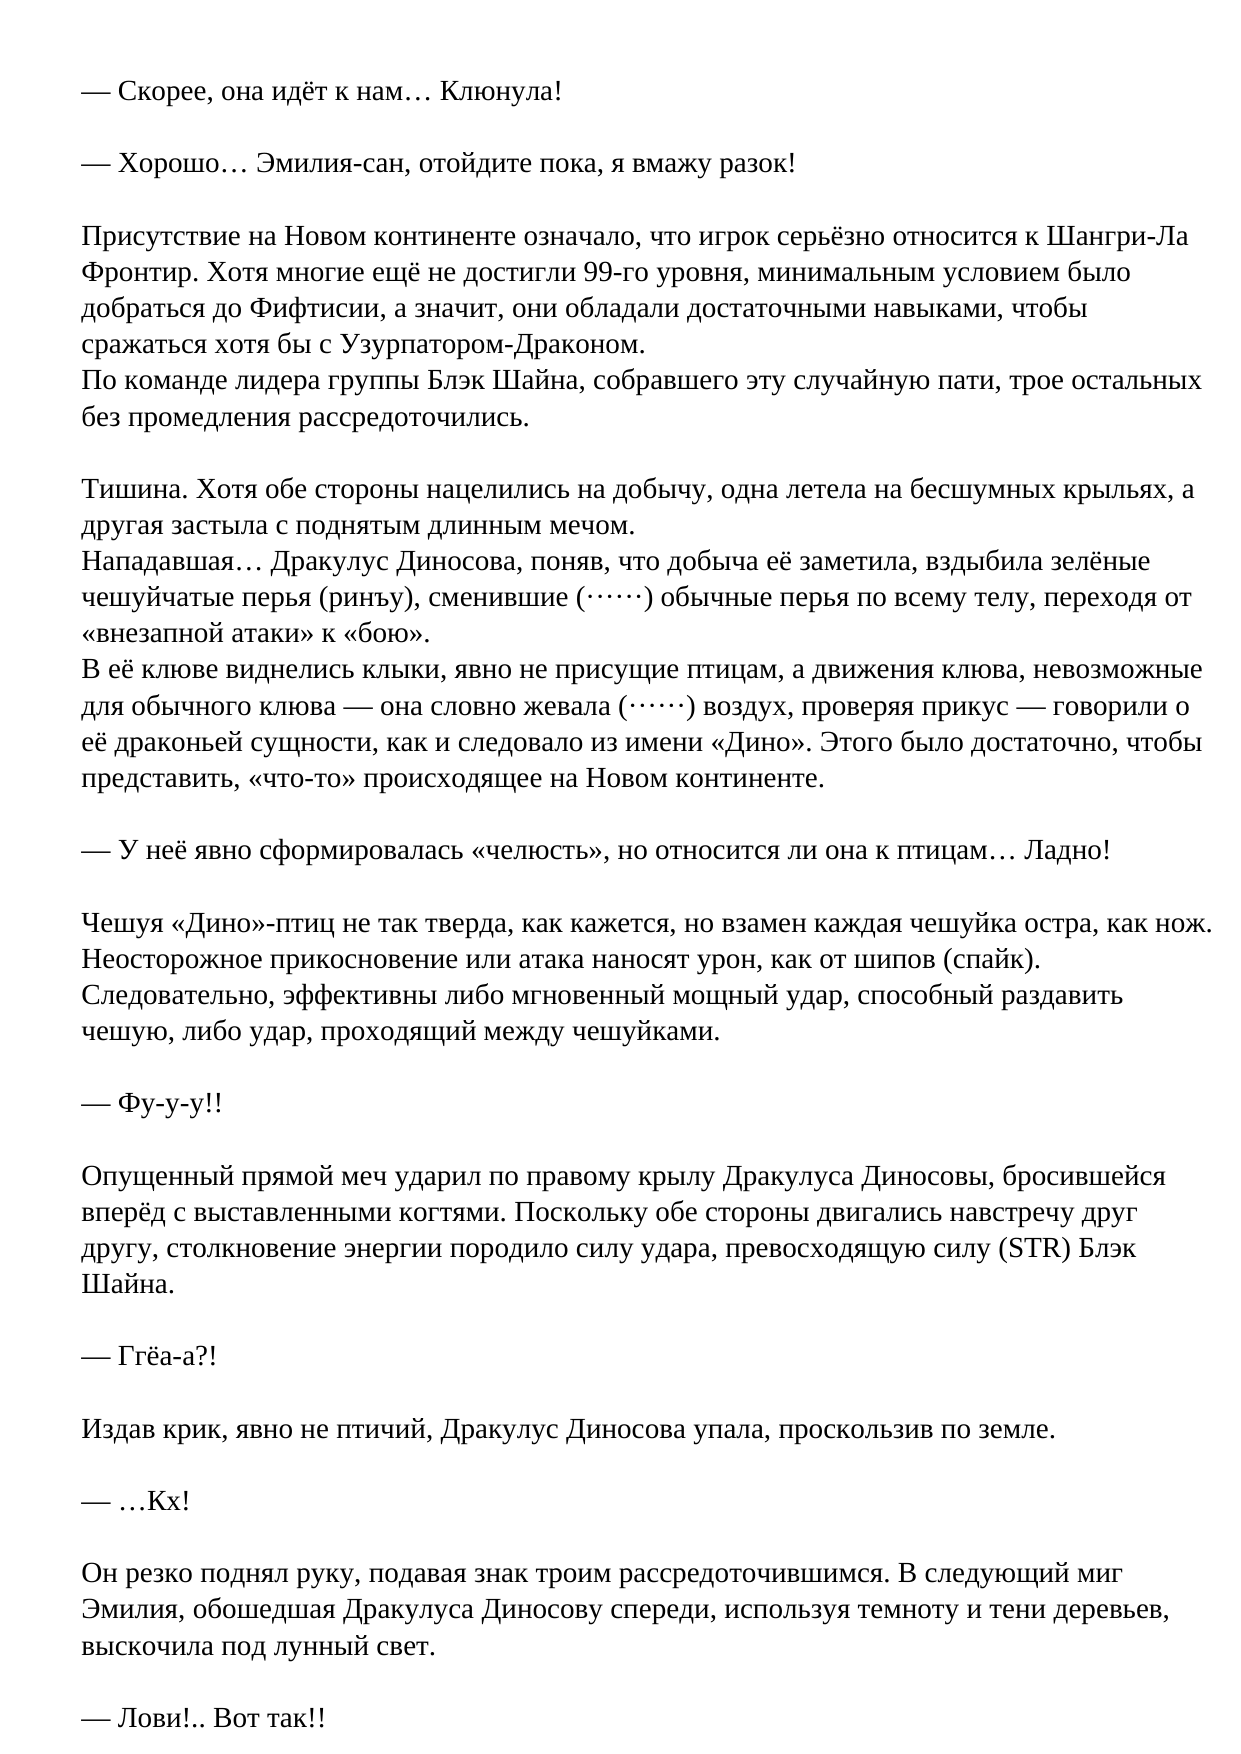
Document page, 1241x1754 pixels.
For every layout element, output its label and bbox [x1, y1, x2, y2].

text [81, 37, 1215, 1733]
